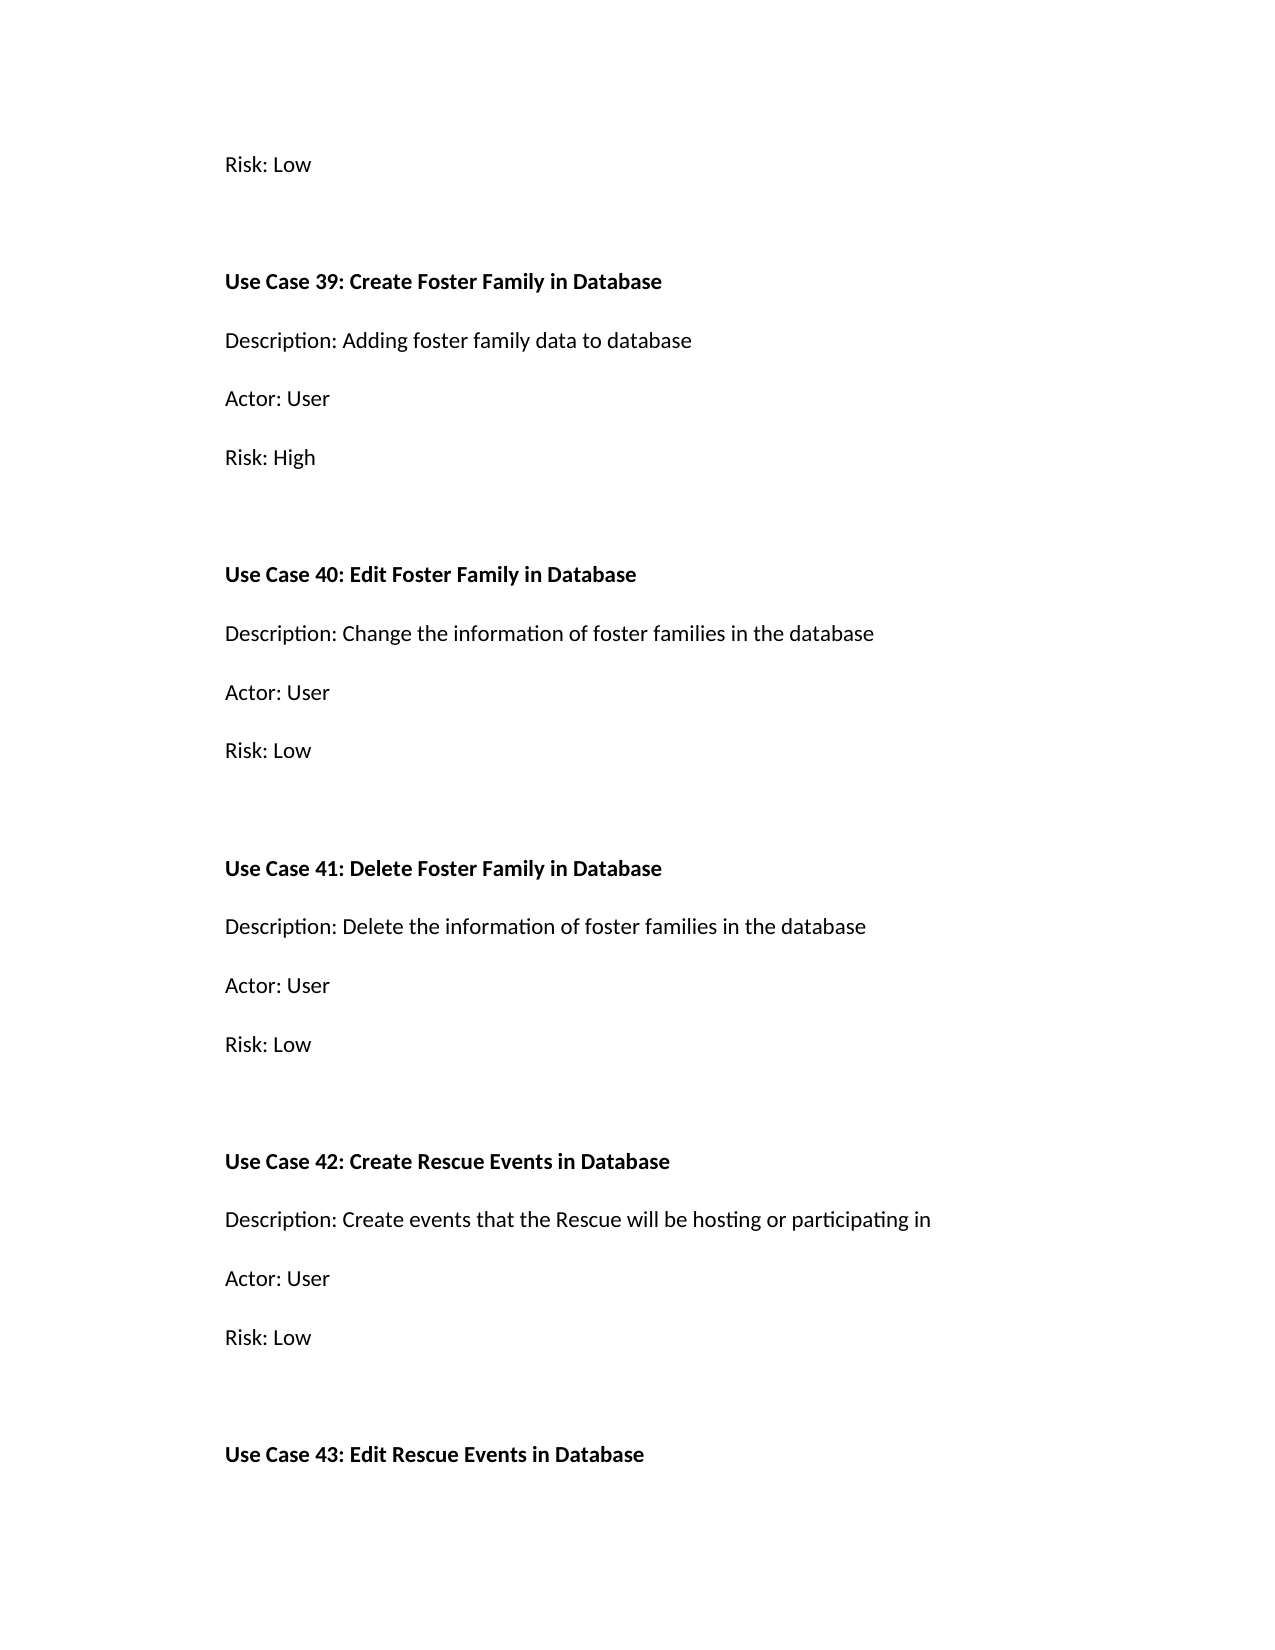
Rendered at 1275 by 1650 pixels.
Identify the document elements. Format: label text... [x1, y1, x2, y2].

text Actor: User [150, 971, 1125, 999]
text Use Case 43: Edit Rescue Events in Database [150, 1440, 1125, 1468]
text Description: Adding foster family data to database [150, 326, 1125, 354]
text Risk: Low [150, 1323, 1125, 1351]
text Actor: User [150, 384, 1125, 413]
text Risk: Low [150, 1030, 1125, 1058]
text Description: Create events that the Rescue will be hosting or participating in [150, 1206, 1125, 1234]
text Actor: User [150, 678, 1125, 706]
text Use Case 42: Create Rescue Events in Database [150, 1147, 1125, 1175]
text Risk: Low [150, 150, 1125, 178]
text Actor: User [150, 1264, 1125, 1292]
text Use Case 41: Delete Foster Family in Database [150, 854, 1125, 882]
text Use Case 39: Create Foster Family in Database [150, 267, 1125, 295]
text Description: Change the information of foster families in the database [150, 619, 1125, 647]
text Risk: Low [150, 736, 1125, 764]
text Description: Delete the information of foster families in the database [150, 912, 1125, 940]
text Use Case 40: Edit Foster Family in Database [150, 561, 1125, 588]
text Risk: High [150, 443, 1125, 471]
